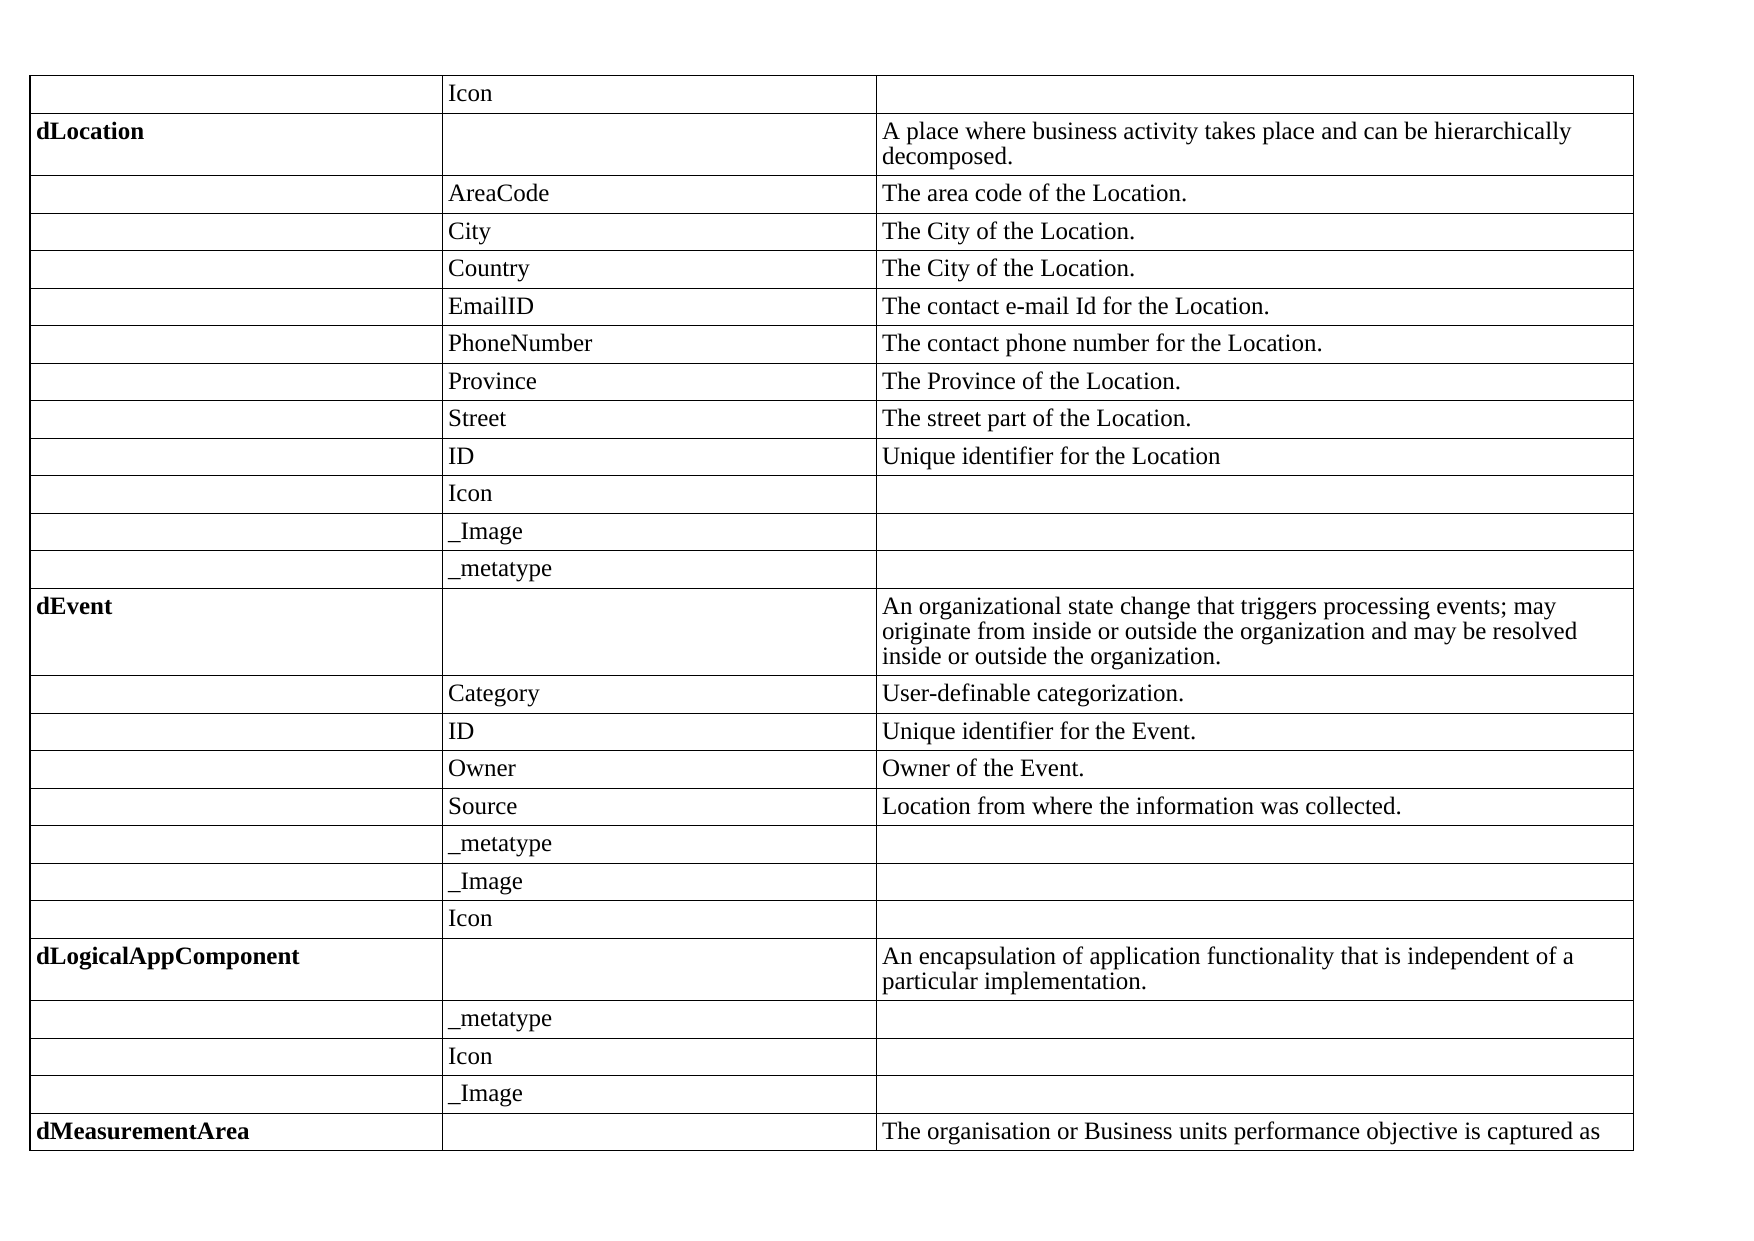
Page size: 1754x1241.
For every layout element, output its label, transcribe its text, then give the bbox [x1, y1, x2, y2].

table_cell Icon [443, 476, 876, 512]
table_cell [31, 551, 442, 587]
table_cell [31, 251, 442, 287]
table_cell Province [443, 364, 876, 400]
table_cell Icon [443, 901, 876, 937]
table_cell The area code of the Location. [877, 176, 1633, 212]
table_cell Category [443, 676, 876, 712]
table_cell [443, 589, 876, 675]
table_cell _metatype [443, 551, 876, 587]
table_cell _Image [443, 514, 876, 550]
table_cell dLocation [31, 114, 442, 175]
table_cell dMeasurementArea [31, 1114, 442, 1150]
table_cell [877, 76, 1633, 112]
table_cell [31, 751, 442, 787]
table_cell [877, 901, 1633, 937]
table_cell The contact e-mail Id for the Location. [877, 289, 1633, 325]
table_cell The street part of the Location. [877, 401, 1633, 437]
table_cell An organizational state change that triggers processing events; may originate from inside or outside the organization and may be resolved inside or outside the organization. [877, 589, 1633, 675]
table_cell [31, 1039, 442, 1075]
table_cell Unique identifier for the Location [877, 439, 1633, 475]
table_cell dLogicalAppComponent [31, 939, 442, 1000]
table_cell [877, 826, 1633, 862]
table_cell [443, 1114, 876, 1150]
table_cell [31, 401, 442, 437]
table_cell [31, 714, 442, 750]
table_cell _metatype [443, 1001, 876, 1037]
table_cell The City of the Location. [877, 251, 1633, 287]
table_cell AreaCode [443, 176, 876, 212]
table_cell User-definable categorization. [877, 676, 1633, 712]
table_cell Owner of the Event. [877, 751, 1633, 787]
table_cell [877, 1001, 1633, 1037]
table_cell [31, 326, 442, 362]
table_cell [31, 76, 442, 112]
table_cell The contact phone number for the Location. [877, 326, 1633, 362]
table_cell [31, 826, 442, 862]
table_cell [877, 1114, 1633, 1150]
table_cell [31, 1001, 442, 1037]
table_cell [31, 176, 442, 212]
table_cell Unique identifier for the Event. [877, 714, 1633, 750]
table_cell Source [443, 789, 876, 825]
table_cell [31, 476, 442, 512]
table_cell [877, 1076, 1633, 1112]
table_cell _metatype [443, 826, 876, 862]
table_cell [31, 214, 442, 250]
table_cell [31, 676, 442, 712]
table_cell The Province of the Location. [877, 364, 1633, 400]
table_cell ID [443, 439, 876, 475]
table_cell dEvent [31, 589, 442, 675]
table_cell Street [443, 401, 876, 437]
table_cell [31, 514, 442, 550]
table_cell A place where business activity takes place and can be hierarchically decomposed. [877, 114, 1633, 175]
table_cell EmailID [443, 289, 876, 325]
table_cell Owner [443, 751, 876, 787]
table_cell [31, 789, 442, 825]
table_cell [31, 289, 442, 325]
table_cell [31, 364, 442, 400]
table_cell _Image [443, 864, 876, 900]
table_cell [877, 476, 1633, 512]
table_cell [31, 439, 442, 475]
table_cell [877, 551, 1633, 587]
table_cell City [443, 214, 876, 250]
table_cell [877, 514, 1633, 550]
table_cell [877, 864, 1633, 900]
table_cell Location from where the information was collected. [877, 789, 1633, 825]
table_cell Icon [443, 76, 876, 112]
table_cell PhoneNumber [443, 326, 876, 362]
table_cell [443, 114, 876, 175]
table_cell [31, 1076, 442, 1112]
table_cell An encapsulation of application functionality that is independent of a particular implementation. [877, 939, 1633, 1000]
table_cell The City of the Location. [877, 214, 1633, 250]
table_cell Icon [443, 1039, 876, 1075]
table_cell ID [443, 714, 876, 750]
table_cell [877, 1039, 1633, 1075]
table_cell [31, 901, 442, 937]
table_cell [443, 939, 876, 1000]
table_cell Country [443, 251, 876, 287]
table_cell _Image [443, 1076, 876, 1112]
table_cell [31, 864, 442, 900]
